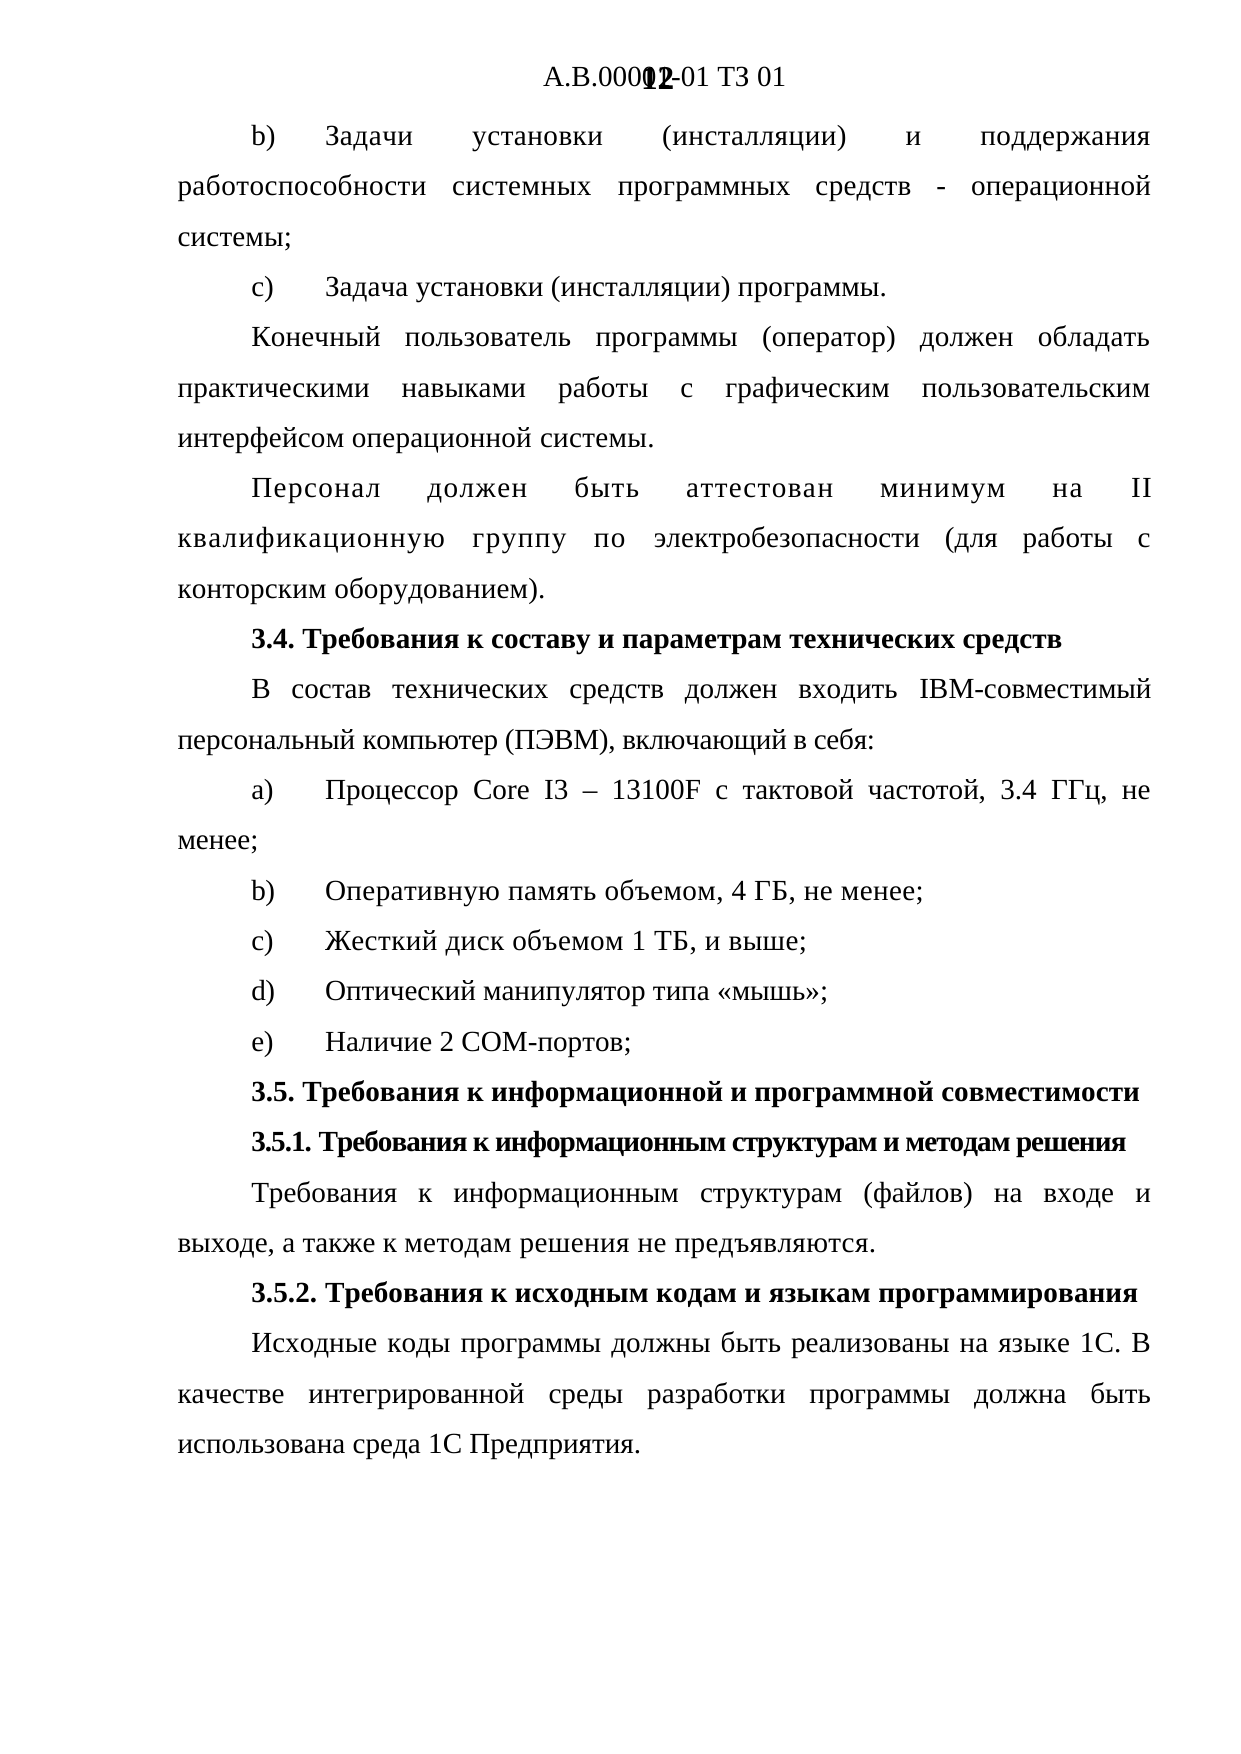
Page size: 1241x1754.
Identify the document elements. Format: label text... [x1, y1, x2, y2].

list Оптический манипулятор типа «мышь»; [177, 973, 1152, 1007]
text Исходные коды программы должны быть реализованы на языке 1С. В качестве интегрированной среды разработки программы должна быть использована среда 1С Предприятия. [177, 1326, 1152, 1460]
subtitle Требования к составу и параметрам технических средств [177, 621, 1152, 655]
list Оперативную память объемом, 4 ГБ, не менее; [177, 873, 1152, 906]
subtitle Требования к исходным кодам и языкам программирования [177, 1275, 1152, 1309]
subtitle Требования к информационным структурам и методам решения [177, 1124, 1152, 1158]
list Процессор Core I3 – 13100F с тактовой частотой, 3.4 ГГц, не менее; [177, 772, 1152, 856]
list Задача установки (инсталляции) программы. [177, 269, 1152, 303]
text Персонал должен быть аттестован минимум на II квалификационную группу по электробезопасности (для работы с конторским оборудованием). [177, 470, 1152, 604]
text Конечный пользователь программы (оператор) должен обладать практическими навыками работы с графическим пользовательским интерфейсом операционной системы. [177, 319, 1152, 453]
subtitle Требования к информационной и программной совместимости [177, 1074, 1152, 1108]
text Требования к информационным структурам (файлов) на входе и выходе, а также к методам решения не предъявляются. [177, 1175, 1152, 1258]
list Задачи установки (инсталляции) и поддержания работоспособности системных программных средств - операционной системы; [177, 118, 1152, 252]
text В состав технических средств должен входить IBM-совместимый персональный компьютер (ПЭВМ), включающий в себя: [177, 672, 1152, 755]
list Наличие 2 COM-портов; [177, 1024, 1152, 1057]
list Жесткий диск объемом 1 ТБ, и выше; [177, 923, 1152, 957]
